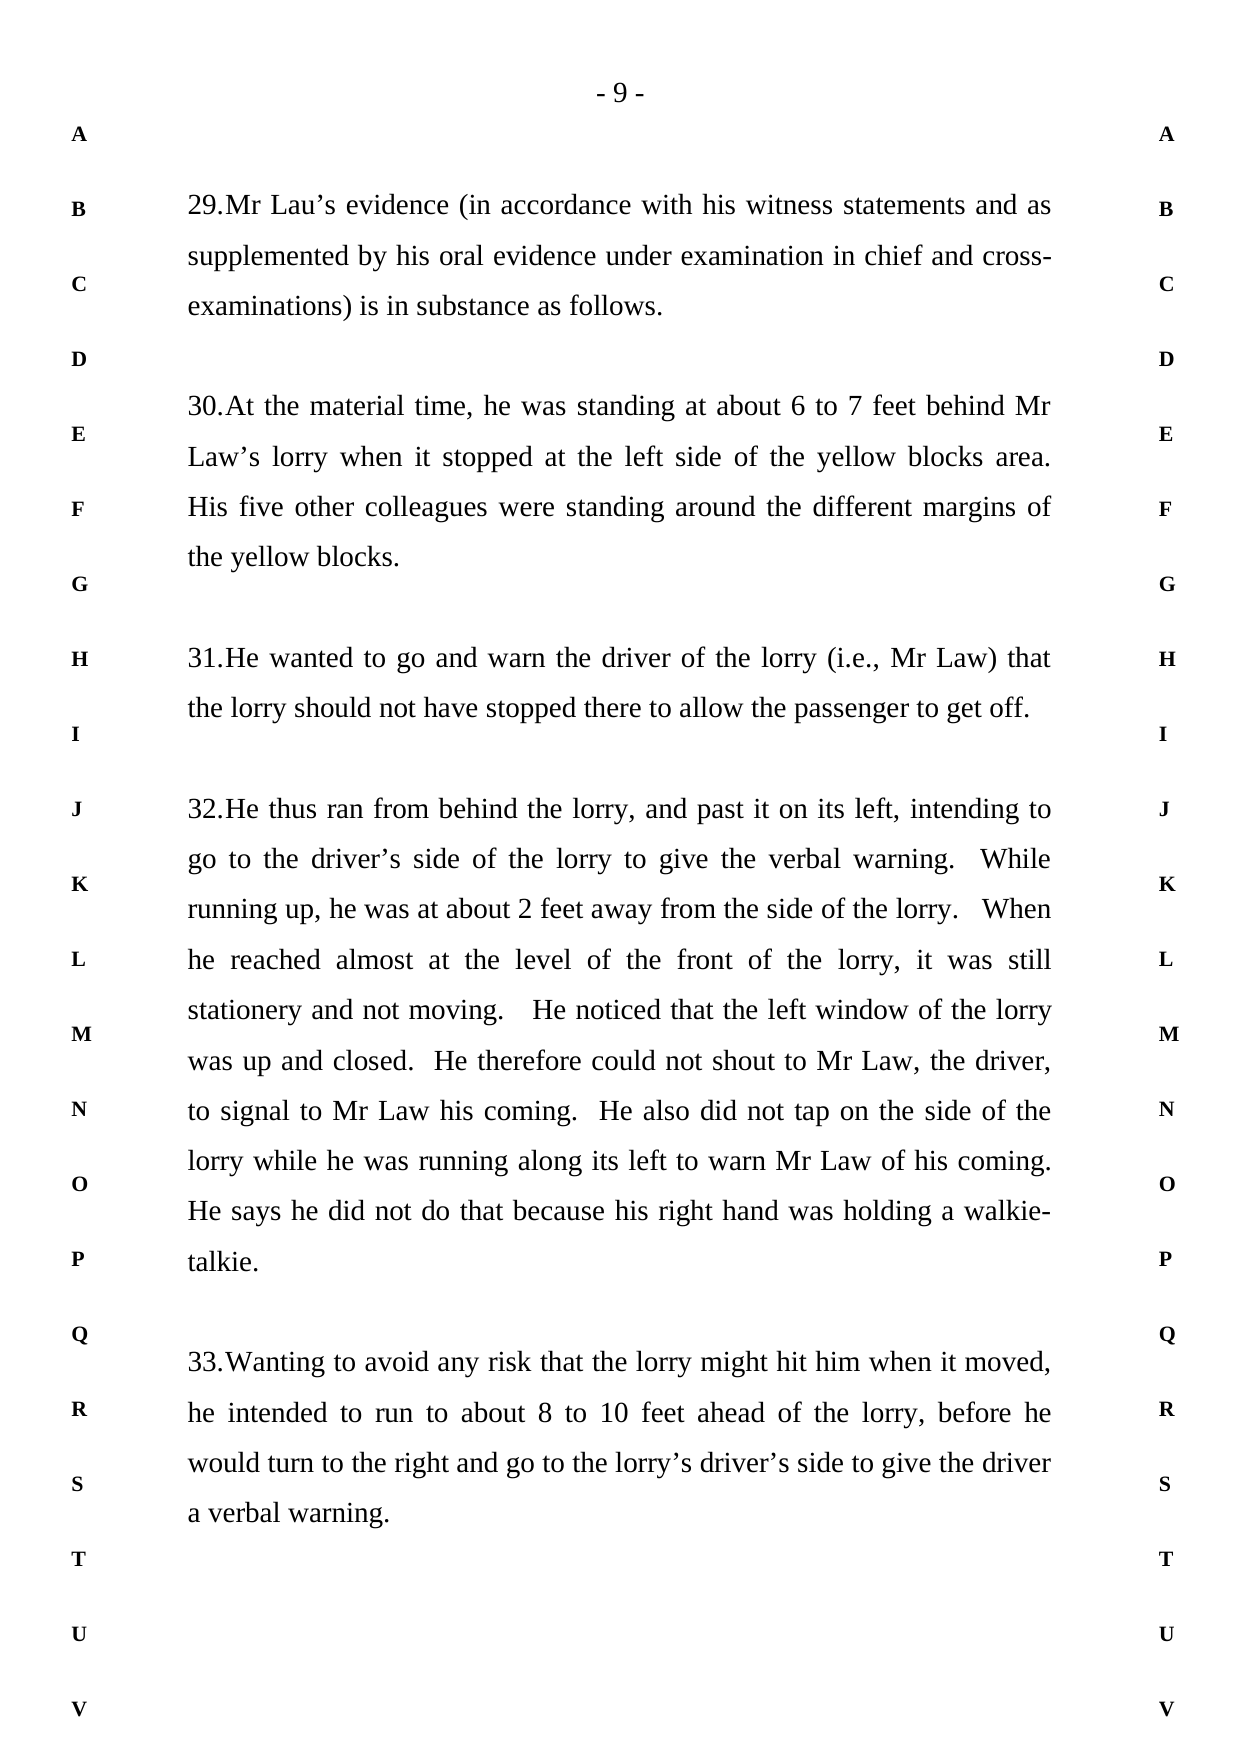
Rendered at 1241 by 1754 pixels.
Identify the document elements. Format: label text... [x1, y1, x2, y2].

list Mr Lau’s evidence (in accordance with his witness statements and as supplemented by his oral evidence under examination in chief and cross-examinations) is in substance as follows. [187, 187, 1053, 322]
list He thus ran from behind the lorry, and past it on its left, intending to go to the driver’s side of the lorry to give the verbal warning. While running up, he was at about 2 feet away from the side of the lorry. When he reached almost at the level of the front of the lorry, it was still stationery and not moving. He noticed that the left window of the lorry was up and closed. He therefore could not shout to Mr Law, the driver, to signal to Mr Law his coming. He also did not tap on the side of the lorry while he was running along its left to warn Mr Law of his coming. He says he did not do that because his right hand was holding a walkie-talkie. [187, 791, 1053, 1278]
list Wanting to avoid any risk that the lorry might hit him when it moved, he intended to run to about 8 to 10 feet ahead of the lorry, before he would turn to the right and go to the lorry’s driver’s side to give the driver a verbal warning. [187, 1345, 1053, 1529]
list At the material time, he was standing at about 6 to 7 feet behind Mr Law’s lorry when it stopped at the left side of the yellow blocks area. His five other colleagues were standing around the different margins of the yellow blocks. [187, 389, 1053, 573]
list He wanted to go and warn the driver of the lorry (i.e., Mr Law) that the lorry should not have stopped there to allow the passenger to get off. [187, 640, 1053, 724]
